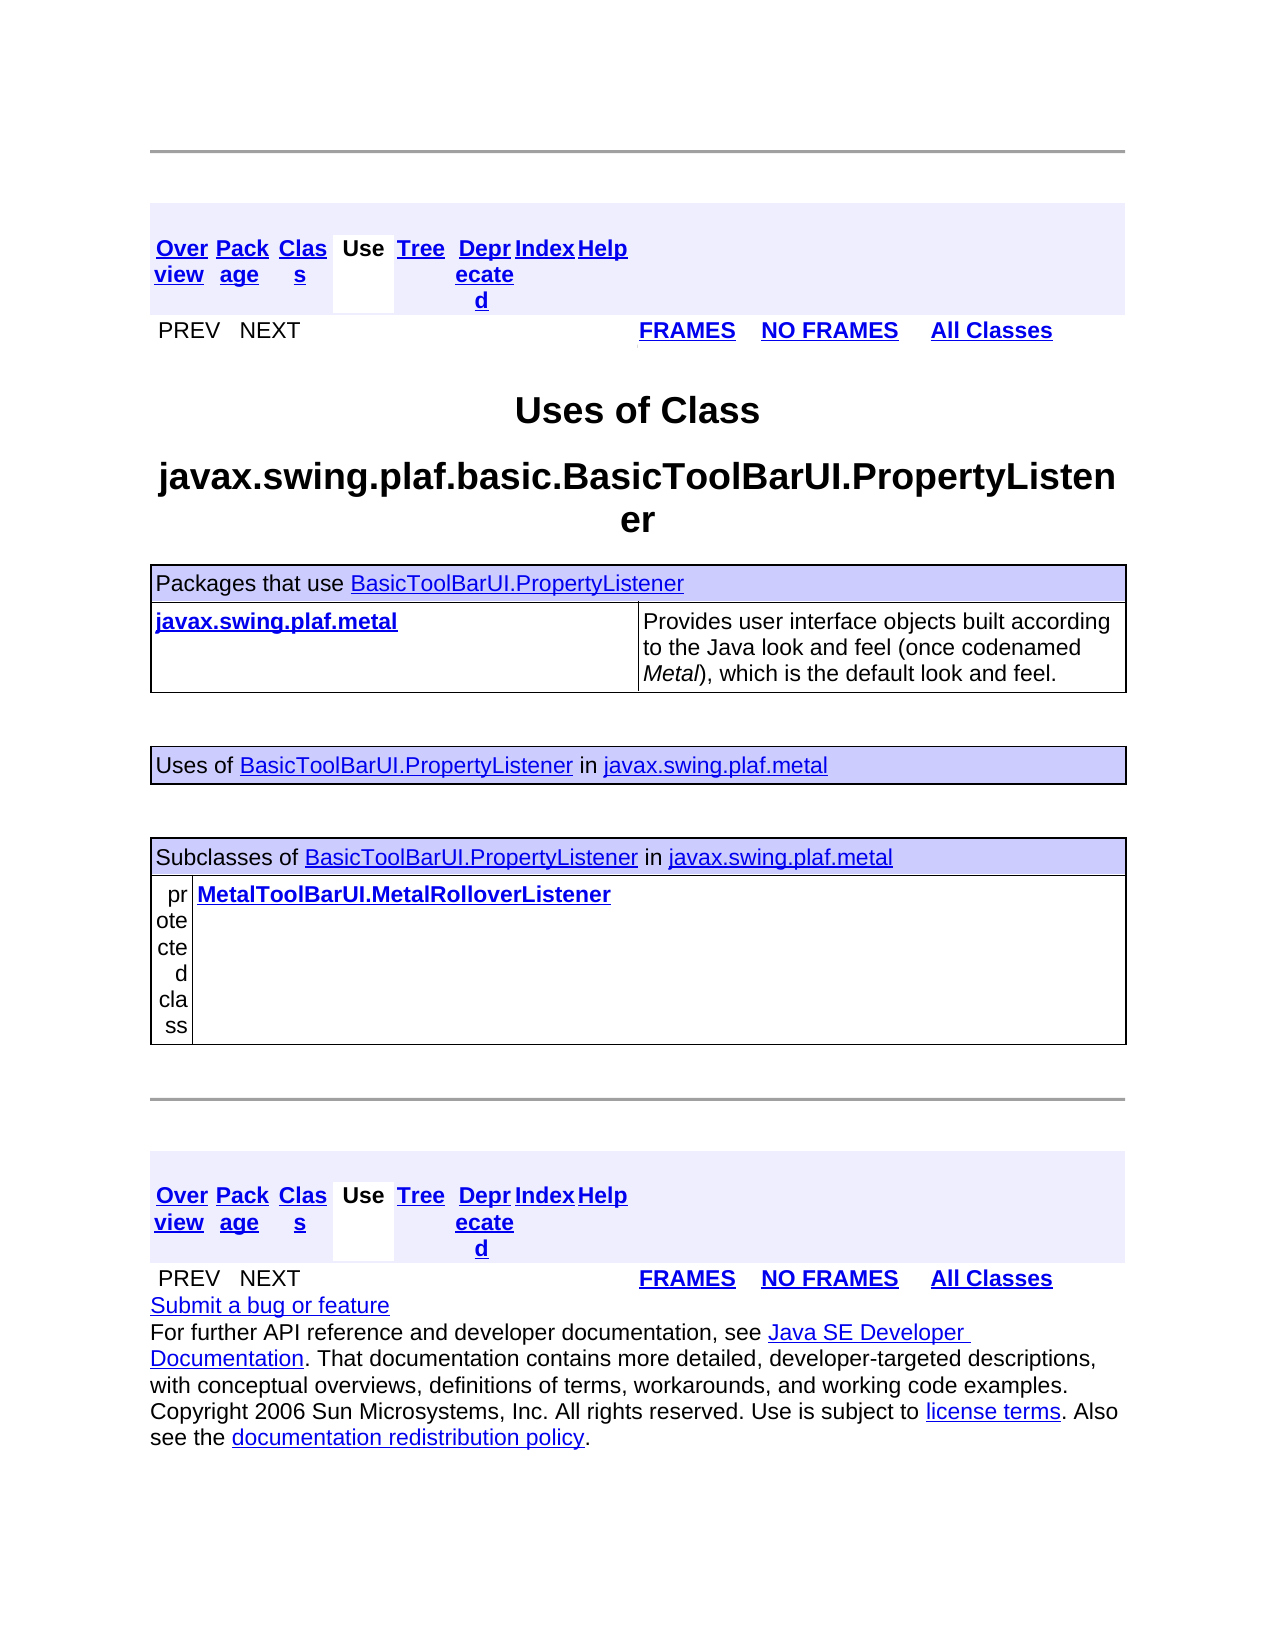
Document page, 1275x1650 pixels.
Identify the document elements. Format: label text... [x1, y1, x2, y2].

text Submit a bug or feature [150, 1292, 1125, 1319]
table_header Uses of BasicToolBarUI.PropertyListener in javax.swing.plaf.metal [152, 747, 1125, 783]
table_cell MetalToolBarUI.MetalRolloverListener [193, 876, 1125, 1043]
table_cell javax.swing.plaf.metal [152, 603, 638, 691]
table_header Subclasses of BasicToolBarUI.PropertyListener in javax.swing.plaf.metal [152, 839, 1125, 874]
table_cell FRAMES NO FRAMES All Classes [638, 1263, 1125, 1292]
text For further API reference and developer documentation, see Java SE Developer Documentation. That documentation contains more detailed, developer-targeted descriptions, with conceptual overviews, definitions of terms, workarounds, and working code examples. [150, 1319, 1125, 1398]
table_header [150, 1151, 1125, 1263]
table_header [150, 203, 1125, 315]
text Copyright 2006 Sun Microsystems, Inc. All rights reserved. Use is subject to license terms. Also see the documentation redistribution policy. [150, 1398, 1125, 1451]
text javax.swing.plaf.basic.BasicToolBarUI.PropertyListener [150, 454, 1125, 541]
table_cell PREV NEXT [150, 315, 637, 345]
text Uses of Class [150, 388, 1125, 431]
table_cell FRAMES NO FRAMES All Classes [638, 315, 1125, 345]
table_cell Provides user interface objects built according to the Java look and feel (once codenamed Metal), which is the default look and feel. [639, 603, 1125, 691]
table_cell PREV NEXT [150, 1263, 637, 1292]
table_header Packages that use BasicToolBarUI.PropertyListener [152, 566, 1125, 601]
table_cell protected class [152, 876, 192, 1043]
